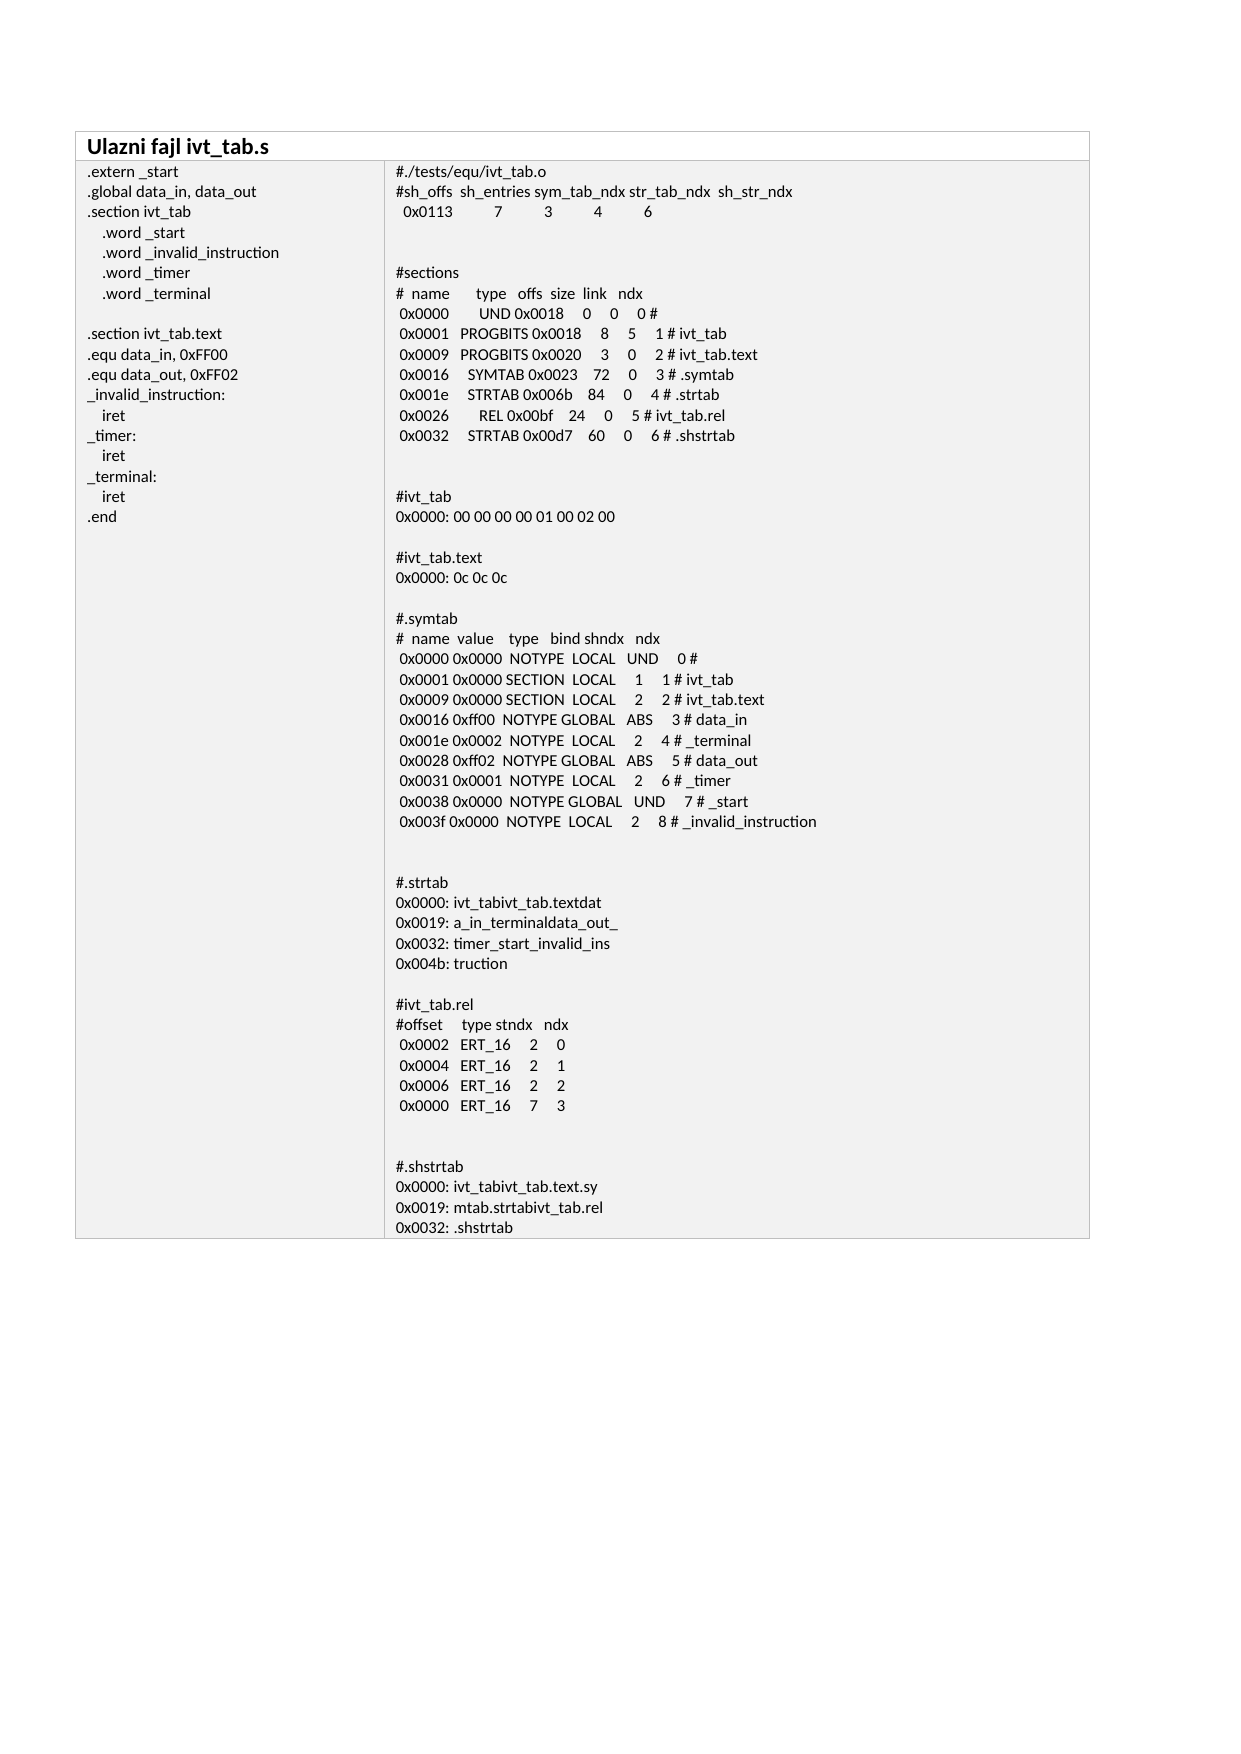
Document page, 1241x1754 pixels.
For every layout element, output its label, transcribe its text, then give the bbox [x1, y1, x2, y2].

table_header Ulazni fajl ivt_tab.s [76, 132, 1089, 160]
table_cell #./tests/equ/ivt_tab.o #sh_offs sh_entries sym_tab_ndx str_tab_ndx sh_str_ndx 0x0113 7 3 4 6 #sections # name type offs size link ndx 0x0000 UND 0x0018 0 0 0 # 0x0001 PROGBITS 0x0018 8 5 1 # ivt_tab 0x0009 PROGBITS 0x0020 3 0 2 # ivt_tab.text 0x0016 SYMTAB 0x0023 72 0 3 # .symtab 0x001e STRTAB 0x006b 84 0 4 # .strtab 0x0026 REL 0x00bf 24 0 5 # ivt_tab.rel 0x0032 STRTAB 0x00d7 60 0 6 # .shstrtab #ivt_tab 0x0000: 00 00 00 00 01 00 02 00 #ivt_tab.text 0x0000: 0c 0c 0c #.symtab # name value type bind shndx ndx 0x0000 0x0000 NOTYPE LOCAL UND 0 # 0x0001 0x0000 SECTION LOCAL 1 1 # ivt_tab 0x0009 0x0000 SECTION LOCAL 2 2 # ivt_tab.text 0x0016 0xff00 NOTYPE GLOBAL ABS 3 # data_in 0x001e 0x0002 NOTYPE LOCAL 2 4 # _terminal 0x0028 0xff02 NOTYPE GLOBAL ABS 5 # data_out 0x0031 0x0001 NOTYPE LOCAL 2 6 # _timer 0x0038 0x0000 NOTYPE GLOBAL UND 7 # _start 0x003f 0x0000 NOTYPE LOCAL 2 8 # _invalid_instruction #.strtab 0x0000: ivt_tabivt_tab.textdat 0x0019: a_in_terminaldata_out_ 0x0032: timer_start_invalid_ins 0x004b: truction #ivt_tab.rel #offset type stndx ndx 0x0002 ERT_16 2 0 0x0004 ERT_16 2 1 0x0006 ERT_16 2 2 0x0000 ERT_16 7 3 #.shstrtab 0x0000: ivt_tabivt_tab.text.sy 0x0019: mtab.strtabivt_tab.rel 0x0032: .shstrtab [385, 161, 1089, 1238]
table_cell .extern _start .global data_in, data_out .section ivt_tab .word _start .word _invalid_instruction .word _timer .word _terminal .section ivt_tab.text .equ data_in, 0xFF00 .equ data_out, 0xFF02 _invalid_instruction: iret _timer: iret _terminal: iret .end [76, 161, 384, 1238]
